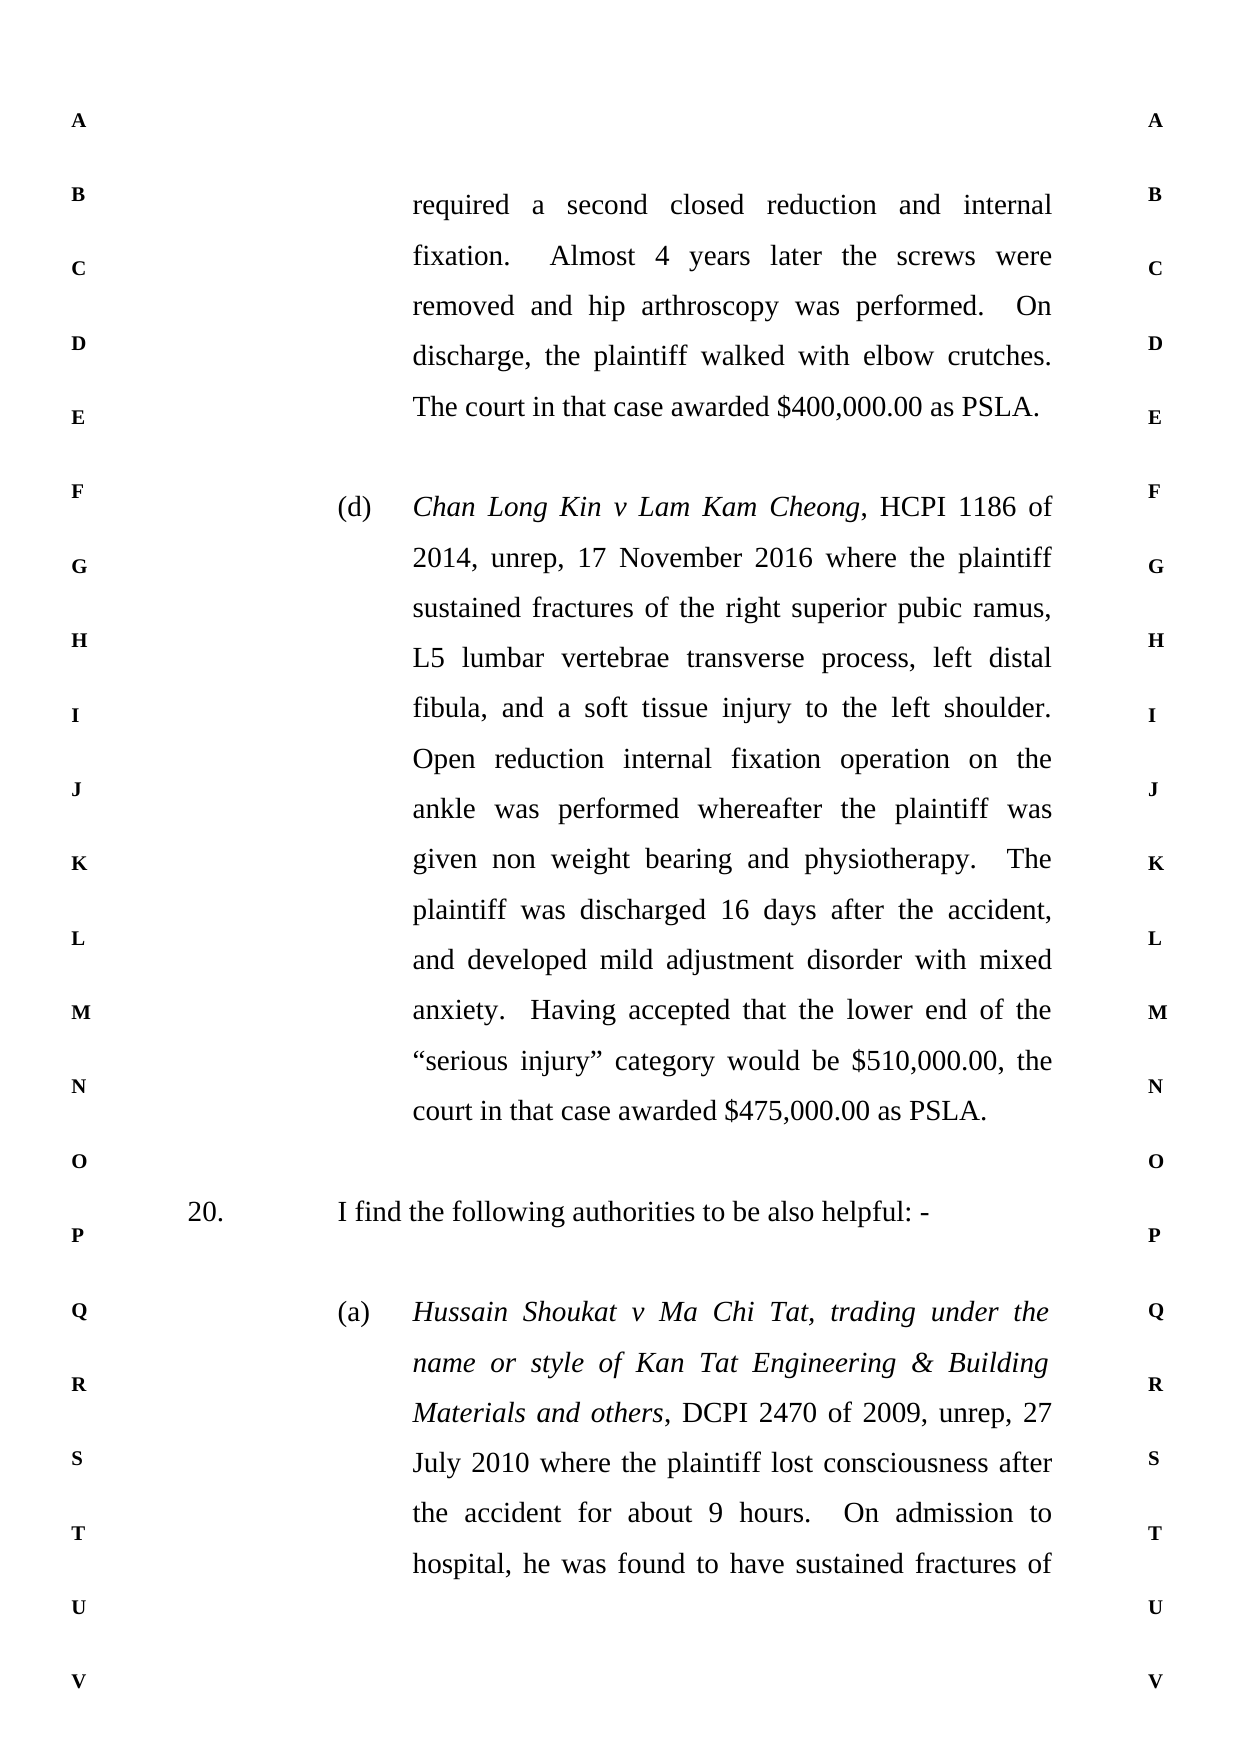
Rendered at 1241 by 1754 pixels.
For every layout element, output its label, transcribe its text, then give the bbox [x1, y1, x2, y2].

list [337, 1294, 1053, 1579]
list I find the following authorities to be also helpful: - [187, 1194, 1053, 1227]
list Chan Long Kin v Lam Kam Cheong, HCPI 1186 of 2014, unrep, 17 November 2016 where the plaintiff sustained fractures of the right superior pubic ramus, L5 lumbar vertebrae transverse process, left distal fibula, and a soft tissue injury to the left shoulder. Open reduction internal fixation operation on the ankle was performed whereafter the plaintiff was given non weight bearing and physiotherapy. The plaintiff was discharged 16 days after the accident, and developed mild adjustment disorder with mixed anxiety. Having accepted that the lower end of the “serious injury” category would be $510,000.00, the court in that case awarded $475,000.00 as PSLA. [337, 489, 1053, 1127]
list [337, 187, 1053, 422]
